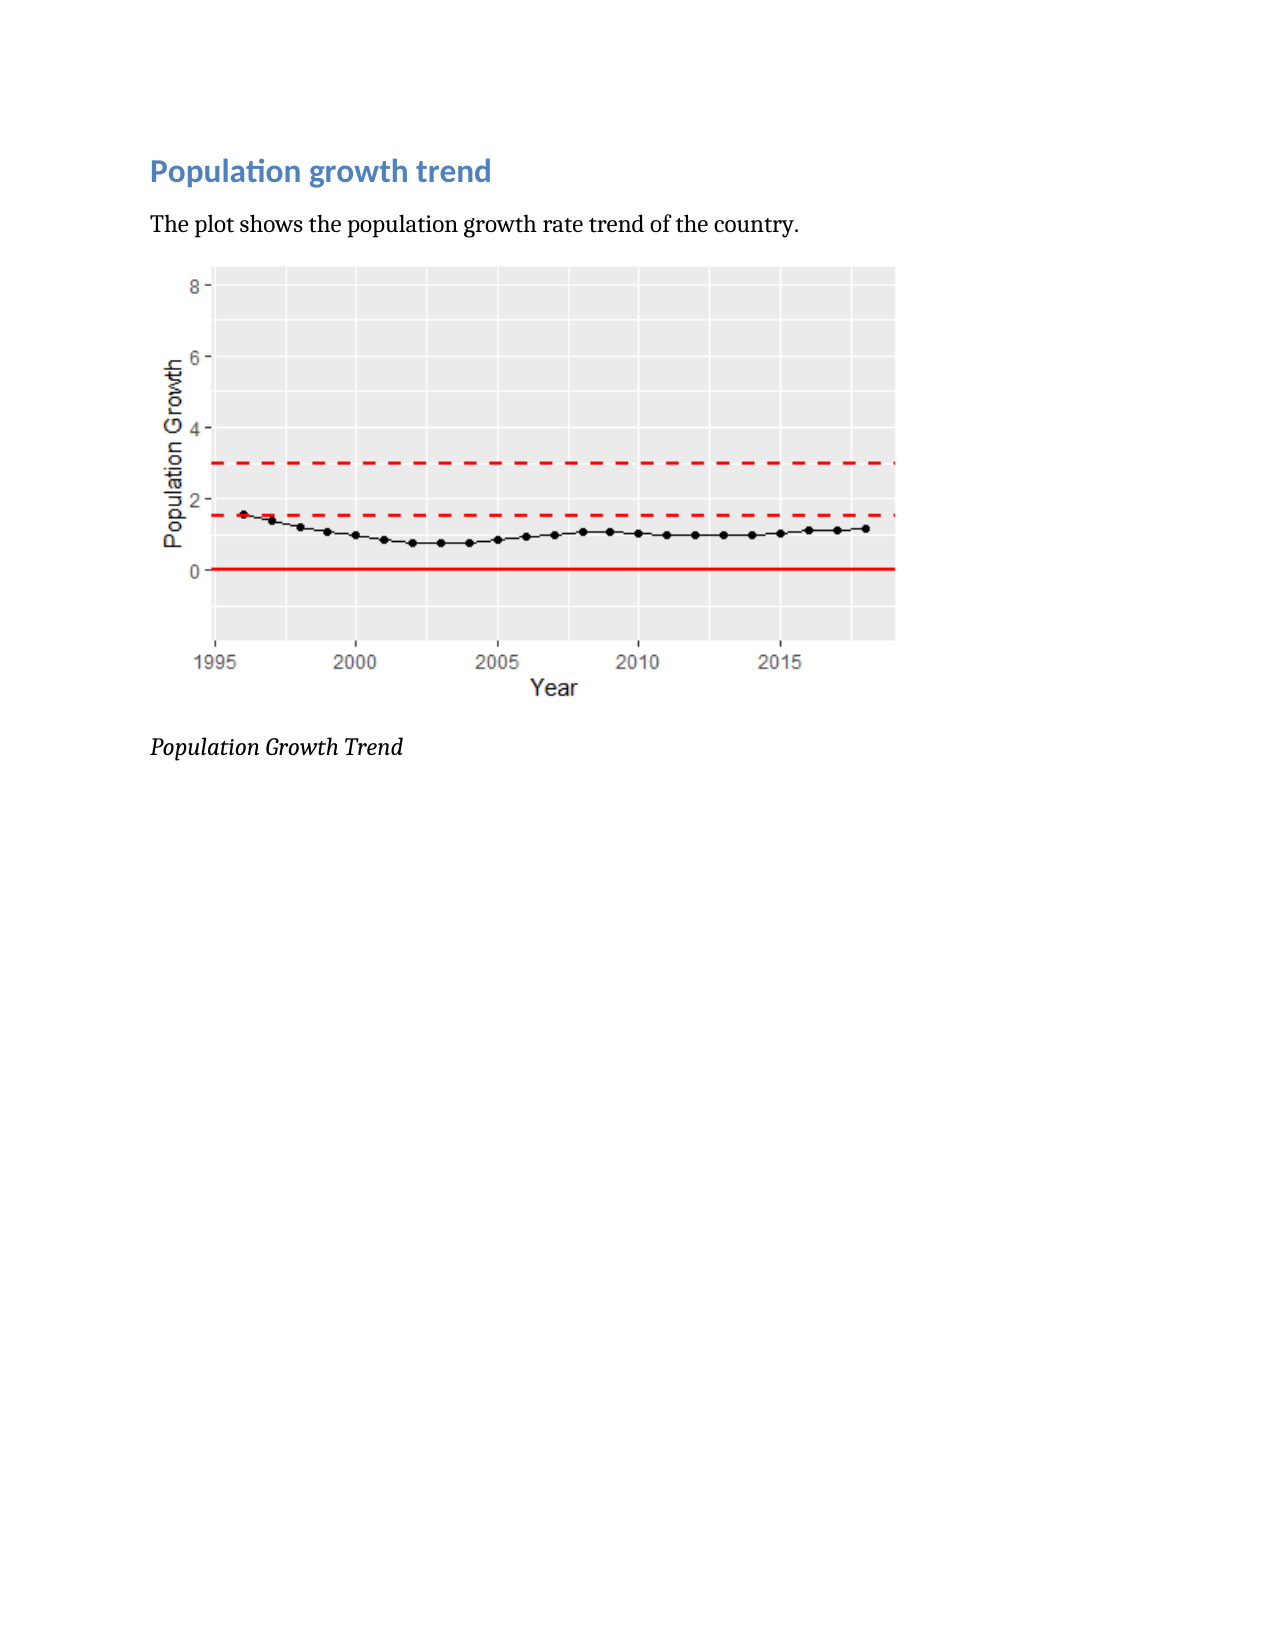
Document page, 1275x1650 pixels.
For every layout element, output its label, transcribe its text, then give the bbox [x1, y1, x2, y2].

text The plot shows the population growth rate trend of the country. [150, 209, 1125, 238]
subtitle Population growth trend [150, 150, 1125, 191]
picture [150, 257, 908, 712]
text Population Growth Trend [150, 732, 1125, 761]
